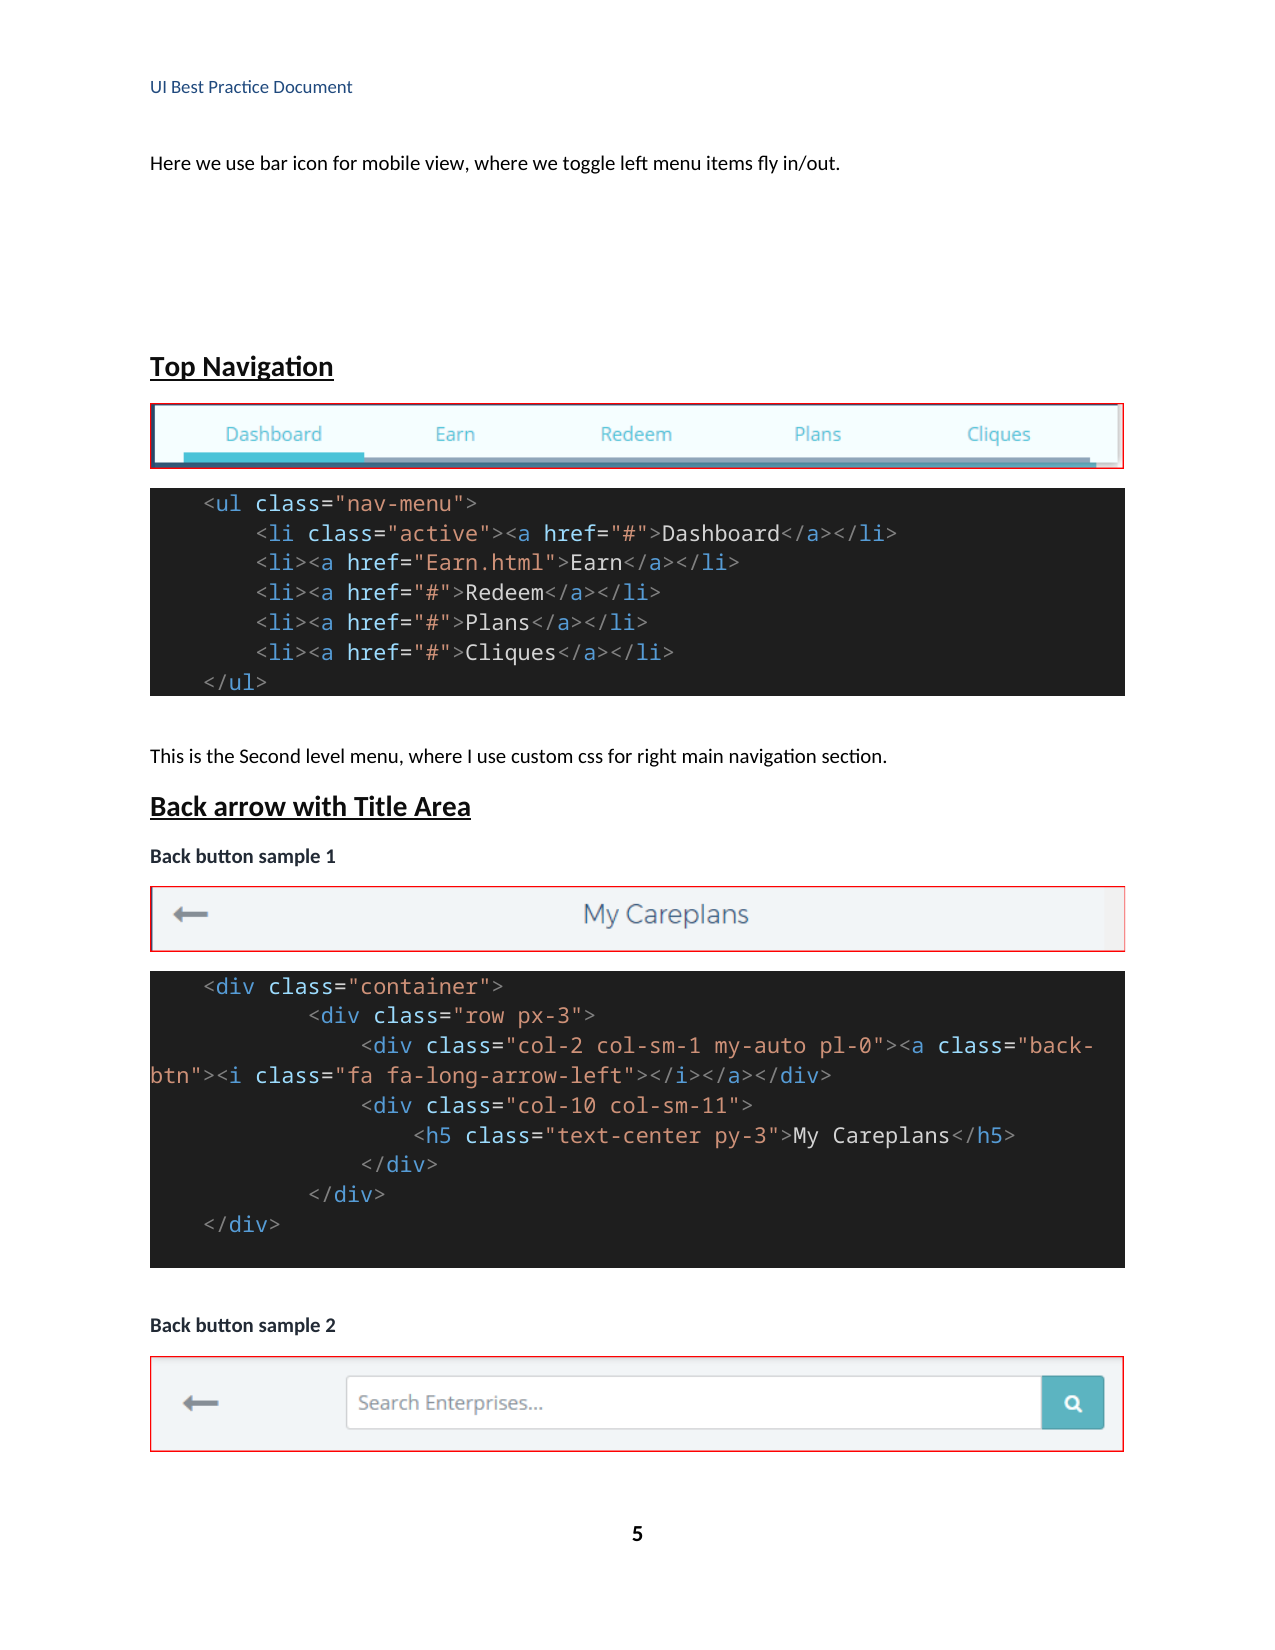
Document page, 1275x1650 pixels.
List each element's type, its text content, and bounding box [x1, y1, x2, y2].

text <div class="col-2 col-sm-1 my-auto pl-0"><a class="back-btn"><i class="fa fa-long-arrow-left"></i></a></div> [150, 1030, 1125, 1090]
picture [150, 886, 1125, 952]
picture [150, 403, 1124, 469]
picture [150, 1356, 1124, 1452]
text <div class="col-10 col-sm-11"> [150, 1090, 1125, 1119]
title Back button sample 2 [150, 1313, 1125, 1338]
text <div class="row px-3"> [150, 1000, 1125, 1030]
text <li><a href="#">Redeem</a></li> [150, 577, 1125, 607]
text </ul> [150, 667, 1125, 696]
text <ul class="nav-menu"> [150, 488, 1125, 518]
text </div> [150, 1149, 1125, 1179]
text <div class="container"> [150, 971, 1125, 1000]
text <li><a href="Earn.html">Earn</a></li> [150, 547, 1125, 577]
text </div> [150, 1209, 1125, 1239]
text <li class="active"><a href="#">Dashboard</a></li> [150, 518, 1125, 547]
title Back button sample 1 [150, 843, 1125, 868]
title Top Navigation [150, 348, 1125, 384]
text </div> [150, 1179, 1125, 1209]
title Back arrow with Title Area [150, 788, 1125, 823]
text <h5 class="text-center py-3">My Careplans</h5> [150, 1119, 1125, 1149]
text <li><a href="#">Plans</a></li> [150, 607, 1125, 637]
text <li><a href="#">Cliques</a></li> [150, 637, 1125, 667]
text Here we use bar icon for mobile view, where we toggle left menu items fly in/out. [150, 150, 1125, 175]
text This is the Second level menu, where I use custom css for right main navigation section. [150, 744, 1125, 769]
